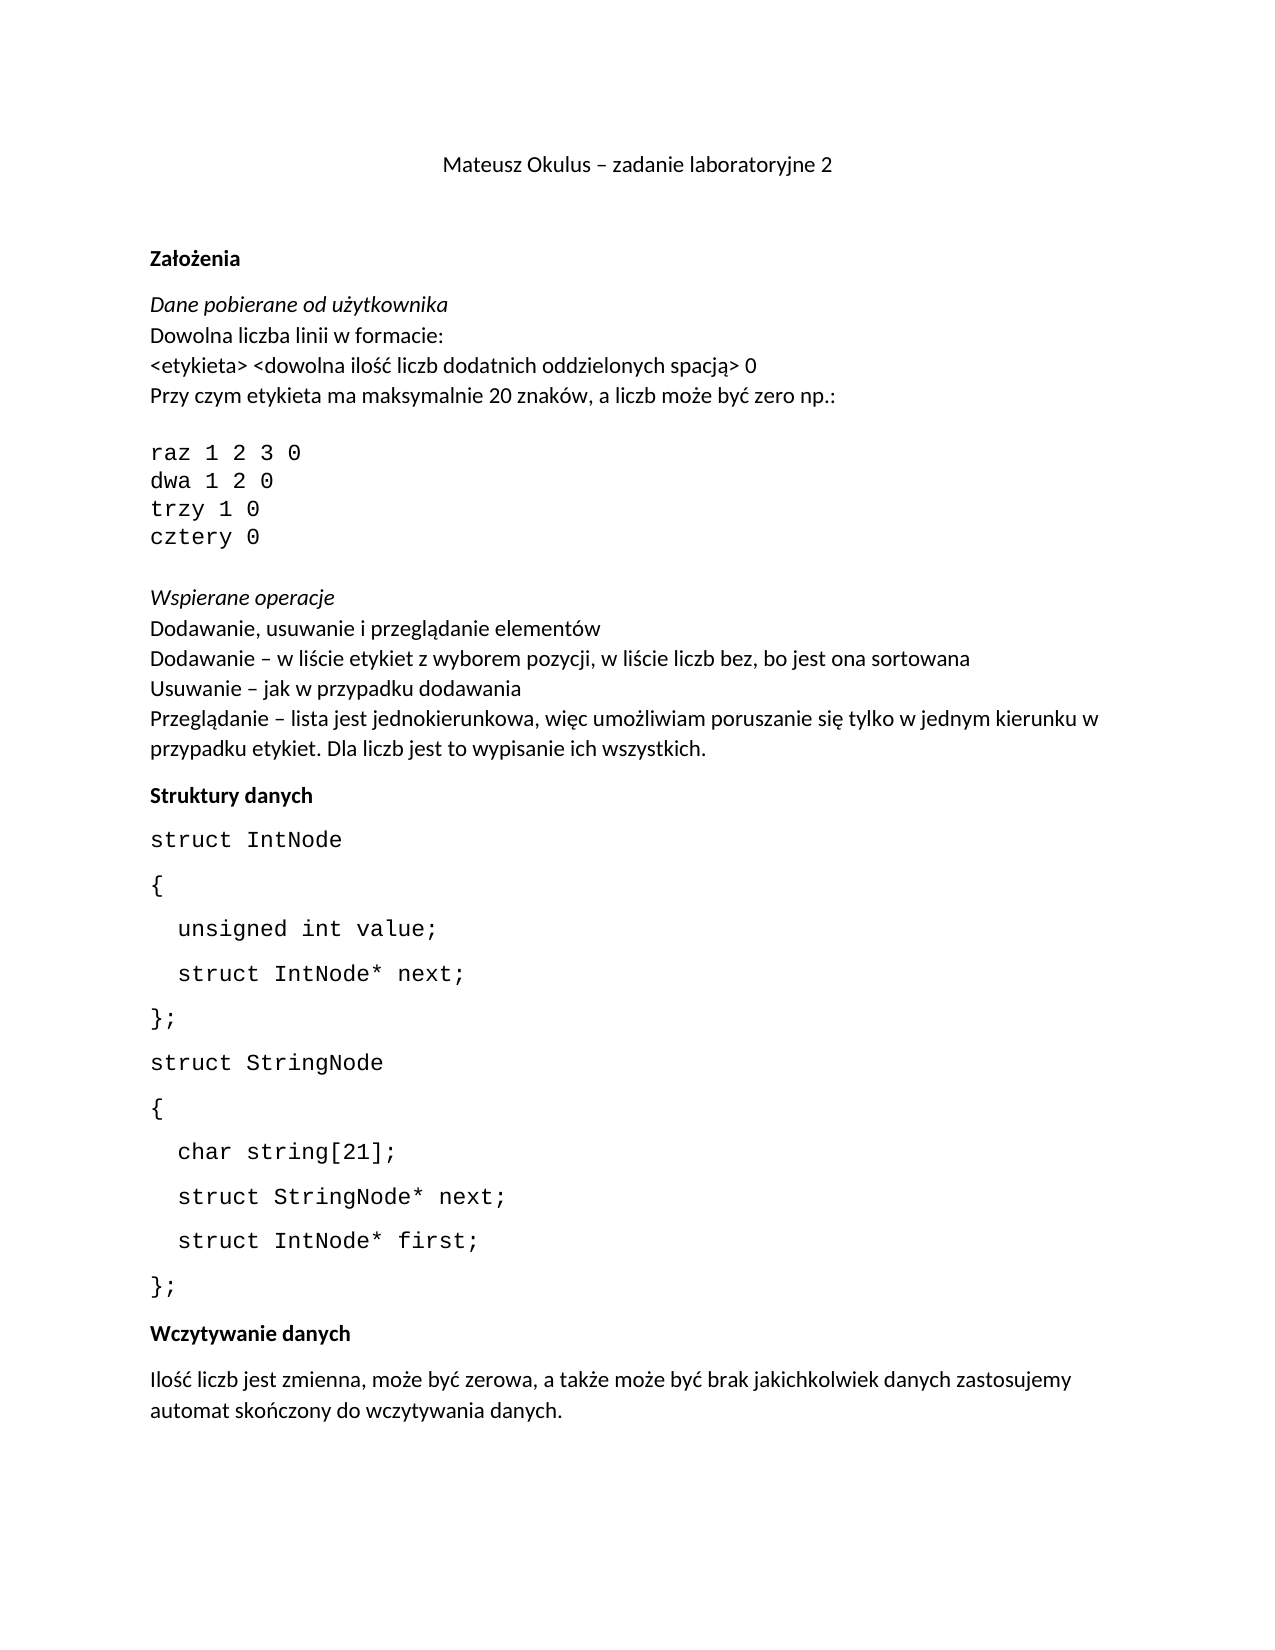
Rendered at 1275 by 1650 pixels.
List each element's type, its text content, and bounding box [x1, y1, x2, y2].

text Wczytywanie danych [150, 1319, 1125, 1347]
text struct StringNode [150, 1051, 1125, 1077]
text Mateusz Okulus – zadanie laboratoryjne 2 [150, 150, 1125, 178]
text unsigned int value; [150, 917, 1125, 943]
text Ilość liczb jest zmienna, może być zerowa, a także może być brak jakichkolwiek danych zastosujemy automat skończony do wczytywania danych. [150, 1366, 1125, 1424]
text }; [150, 1007, 1125, 1033]
text struct IntNode [150, 828, 1125, 854]
text Założenia [150, 244, 1125, 272]
text }; [150, 1274, 1125, 1300]
text struct IntNode* next; [150, 962, 1125, 988]
text { [150, 873, 1125, 899]
text char string[21]; [150, 1140, 1125, 1166]
text { [150, 1096, 1125, 1122]
text struct IntNode* first; [150, 1229, 1125, 1256]
text Struktury danych [150, 781, 1125, 809]
text Dane pobierane od użytkownika Dowolna liczba linii w formacie: <etykieta> <dowolna ilość liczb dodatnich oddzielonych spacją> 0 Przy czym etykieta ma maksymalnie 20 znaków, a liczb może być zero np.: raz 1 2 3 0 dwa 1 2 0 trzy 1 0 cztery 0 Wspierane operacje Dodawanie, usuwanie i przeglądanie elementów Dodawanie – w liście etykiet z wyborem pozycji, w liście liczb bez, bo jest ona sortowana Usuwanie – jak w przypadku dodawania Przeglądanie – lista jest jednokierunkowa, więc umożliwiam poruszanie się tylko w jednym kierunku w przypadku etykiet. Dla liczb jest to wypisanie ich wszystkich. [150, 291, 1125, 763]
text struct StringNode* next; [150, 1185, 1125, 1211]
